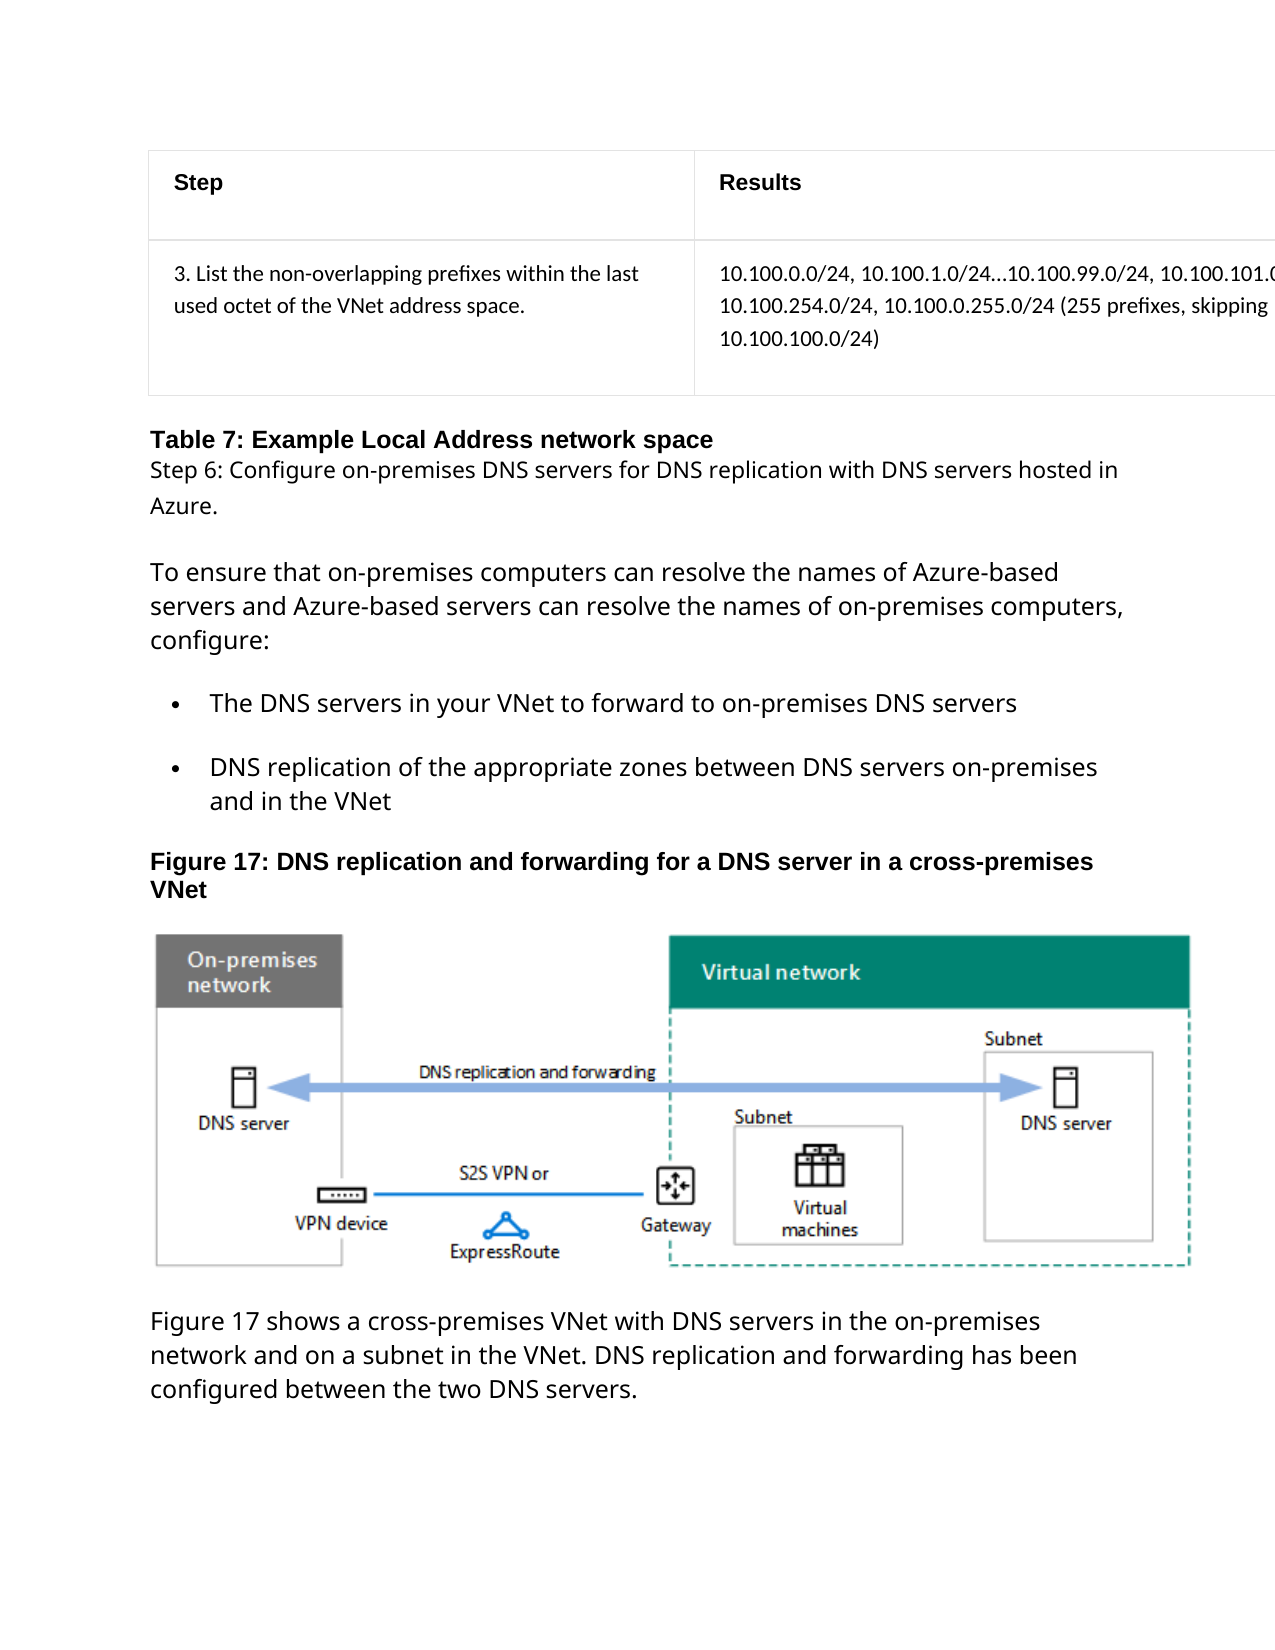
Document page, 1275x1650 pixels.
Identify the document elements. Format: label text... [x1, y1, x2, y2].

text Figure 17 shows a cross-premises VNet with DNS servers in the on-premises network and on a subnet in the VNet. DNS replication and forwarding has been configured between the two DNS servers. [150, 1303, 1125, 1405]
text To ensure that on-premises computers can resolve the names of Azure-based servers and Azure-based servers can resolve the names of on-premises computers, configure: [150, 555, 1125, 657]
table_header Results [695, 151, 1275, 239]
subtitle Step 6: Configure on-premises DNS servers for DNS replication with DNS servers hosted in Azure. [150, 454, 1125, 521]
text Table 7: Example Local Address network space [150, 425, 1125, 454]
table_cell 3. List the non-overlapping prefixes within the last used octet of the VNet address space. [149, 241, 694, 395]
picture [150, 933, 1196, 1274]
table_cell 10.100.0.0/24, 10.100.1.0/24…10.100.99.0/24, 10.100.101.0/24…10.100.254.0/24, 10.100.0.255.0/24 (255 prefixes, skipping 10.100.100.0/24) [695, 241, 1275, 395]
list DNS replication of the appropriate zones between DNS servers on-premises and in the VNet [172, 749, 1125, 817]
list The DNS servers in your VNet to forward to on-premises DNS servers [172, 686, 1125, 720]
text Figure 17: DNS replication and forwarding for a DNS server in a cross-premises VNet [150, 847, 1125, 904]
table_header Step [149, 151, 694, 239]
